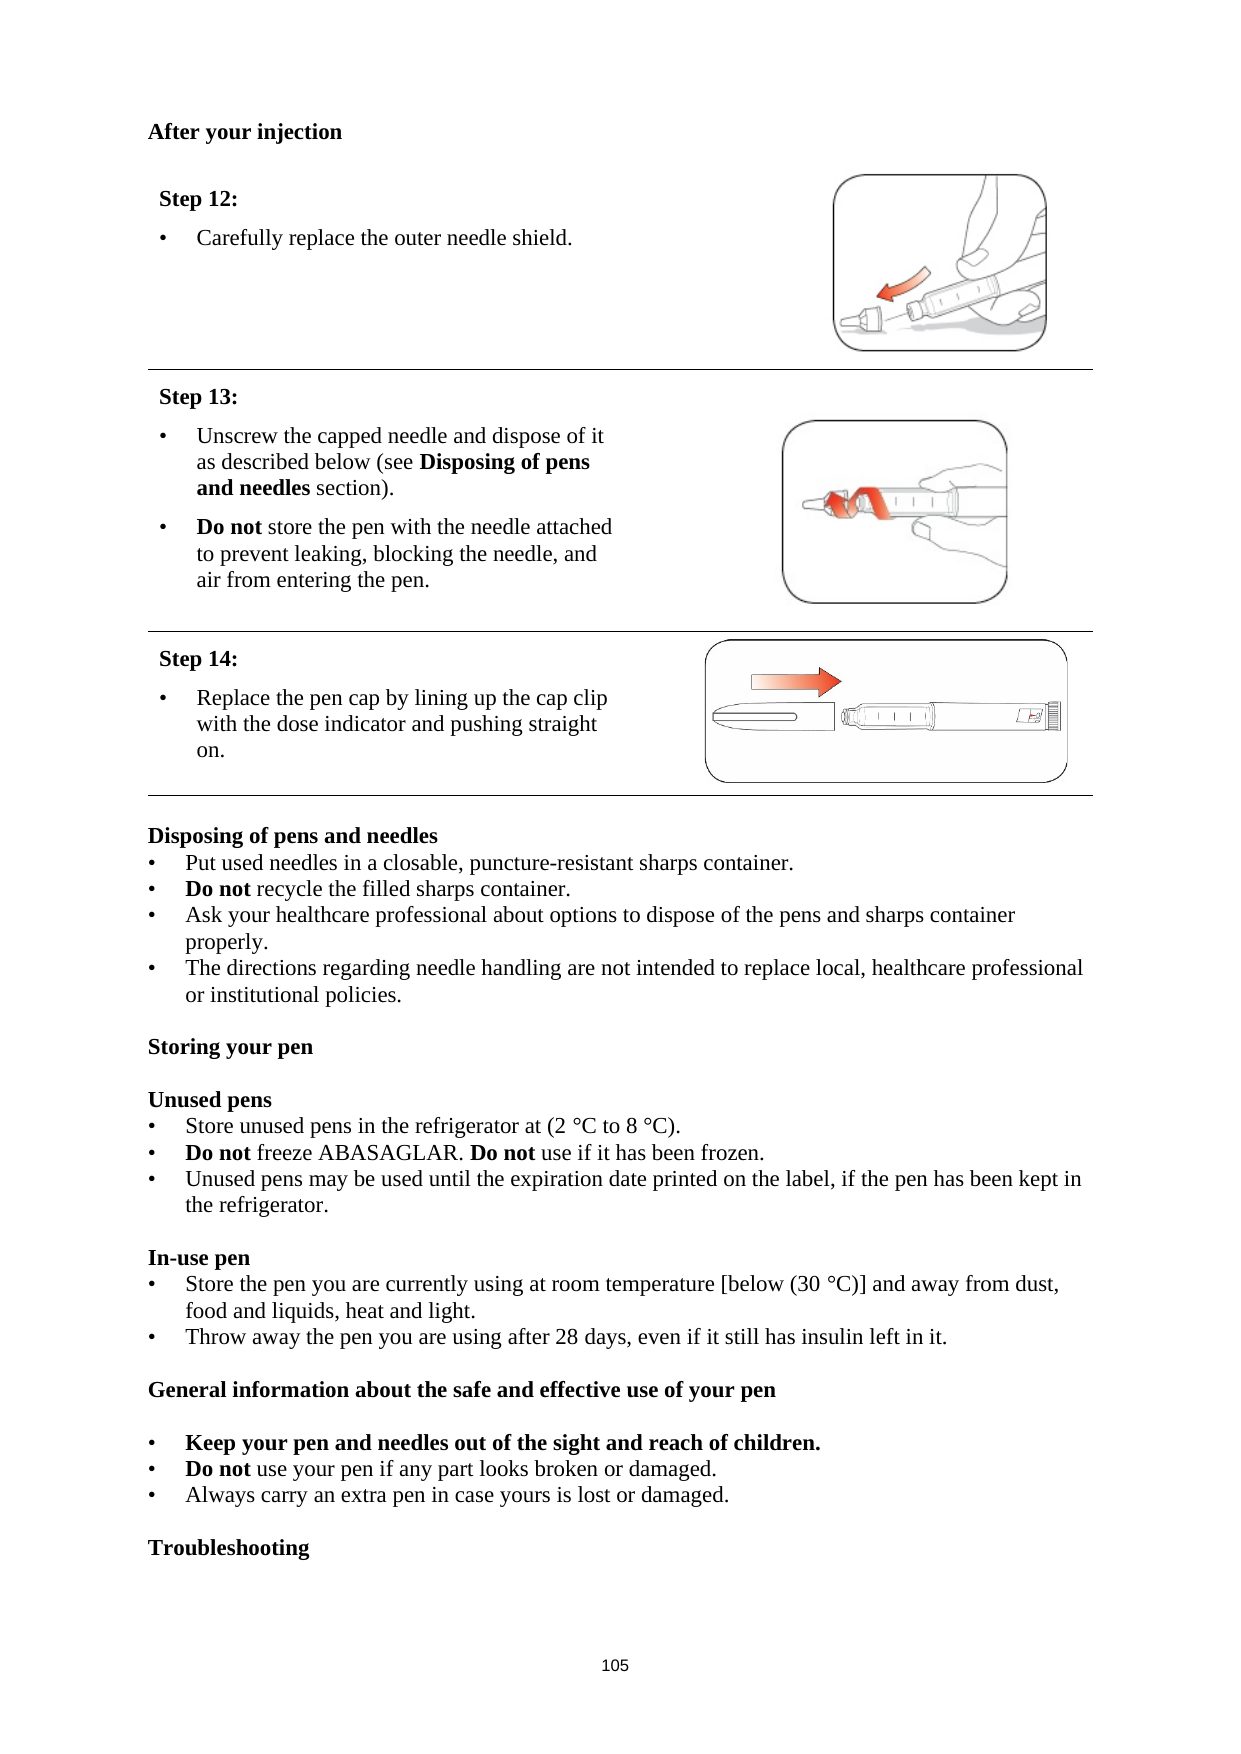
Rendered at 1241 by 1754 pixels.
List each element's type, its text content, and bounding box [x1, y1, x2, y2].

text • Unused pens may be used until the expiration date printed on the label, if the pen has been kept in the refrigerator. [148, 1165, 1092, 1218]
text • Put used needles in a closable, puncture-resistant sharps container. [148, 849, 1092, 875]
picture [824, 167, 1056, 353]
text • Throw away the pen you are using after 28 days, even if it still has insulin left in it. [148, 1323, 1092, 1349]
text After your injection [148, 118, 1092, 145]
text • Store unused pens in the refrigerator at (2 °C to 8 °C). [148, 1112, 1092, 1139]
table_cell [636, 632, 1093, 795]
table_header [636, 172, 1093, 369]
text General information about the safe and effective use of your pen [148, 1376, 1092, 1402]
table_header Step 12: • Carefully replace the outer needle shield. [148, 172, 636, 369]
text • Do not recycle the filled sharps container. [148, 875, 1092, 902]
subtitle In-use pen [148, 1244, 1092, 1271]
text • Do not use your pen if any part looks broken or damaged. [148, 1455, 1092, 1481]
table_cell Step 13: • Unscrew the capped needle and dispose of it as described below (see Disposing of pens and needles section). • Do not store the pen with the needle attached to prevent leaking, blocking the needle, and air from entering the pen. [148, 370, 636, 631]
picture [774, 412, 1017, 608]
text • Store the pen you are currently using at room temperature [below (30 °C)] and away from dust, food and liquids, heat and light. [148, 1271, 1092, 1323]
text • Ask your healthcare professional about options to dispose of the pens and sharps container properly. [148, 902, 1092, 954]
picture [704, 639, 1068, 783]
text Disposing of pens and needles [148, 822, 1092, 849]
text Troubleshooting [148, 1534, 1092, 1560]
text • The directions regarding needle handling are not intended to replace local, healthcare professional or institutional policies. [148, 954, 1092, 1007]
text • Do not freeze ABASAGLAR. Do not use if it has been frozen. [148, 1139, 1092, 1165]
table_cell Step 14: • Replace the pen cap by lining up the cap clip with the dose indicator and pushing straight on. [148, 632, 636, 795]
text Storing your pen [148, 1033, 1092, 1060]
table_cell [636, 370, 1093, 631]
subtitle Unused pens [148, 1086, 1092, 1112]
text • Always carry an extra pen in case yours is lost or damaged. [148, 1481, 1092, 1508]
text • Keep your pen and needles out of the sight and reach of children. [148, 1429, 1092, 1455]
